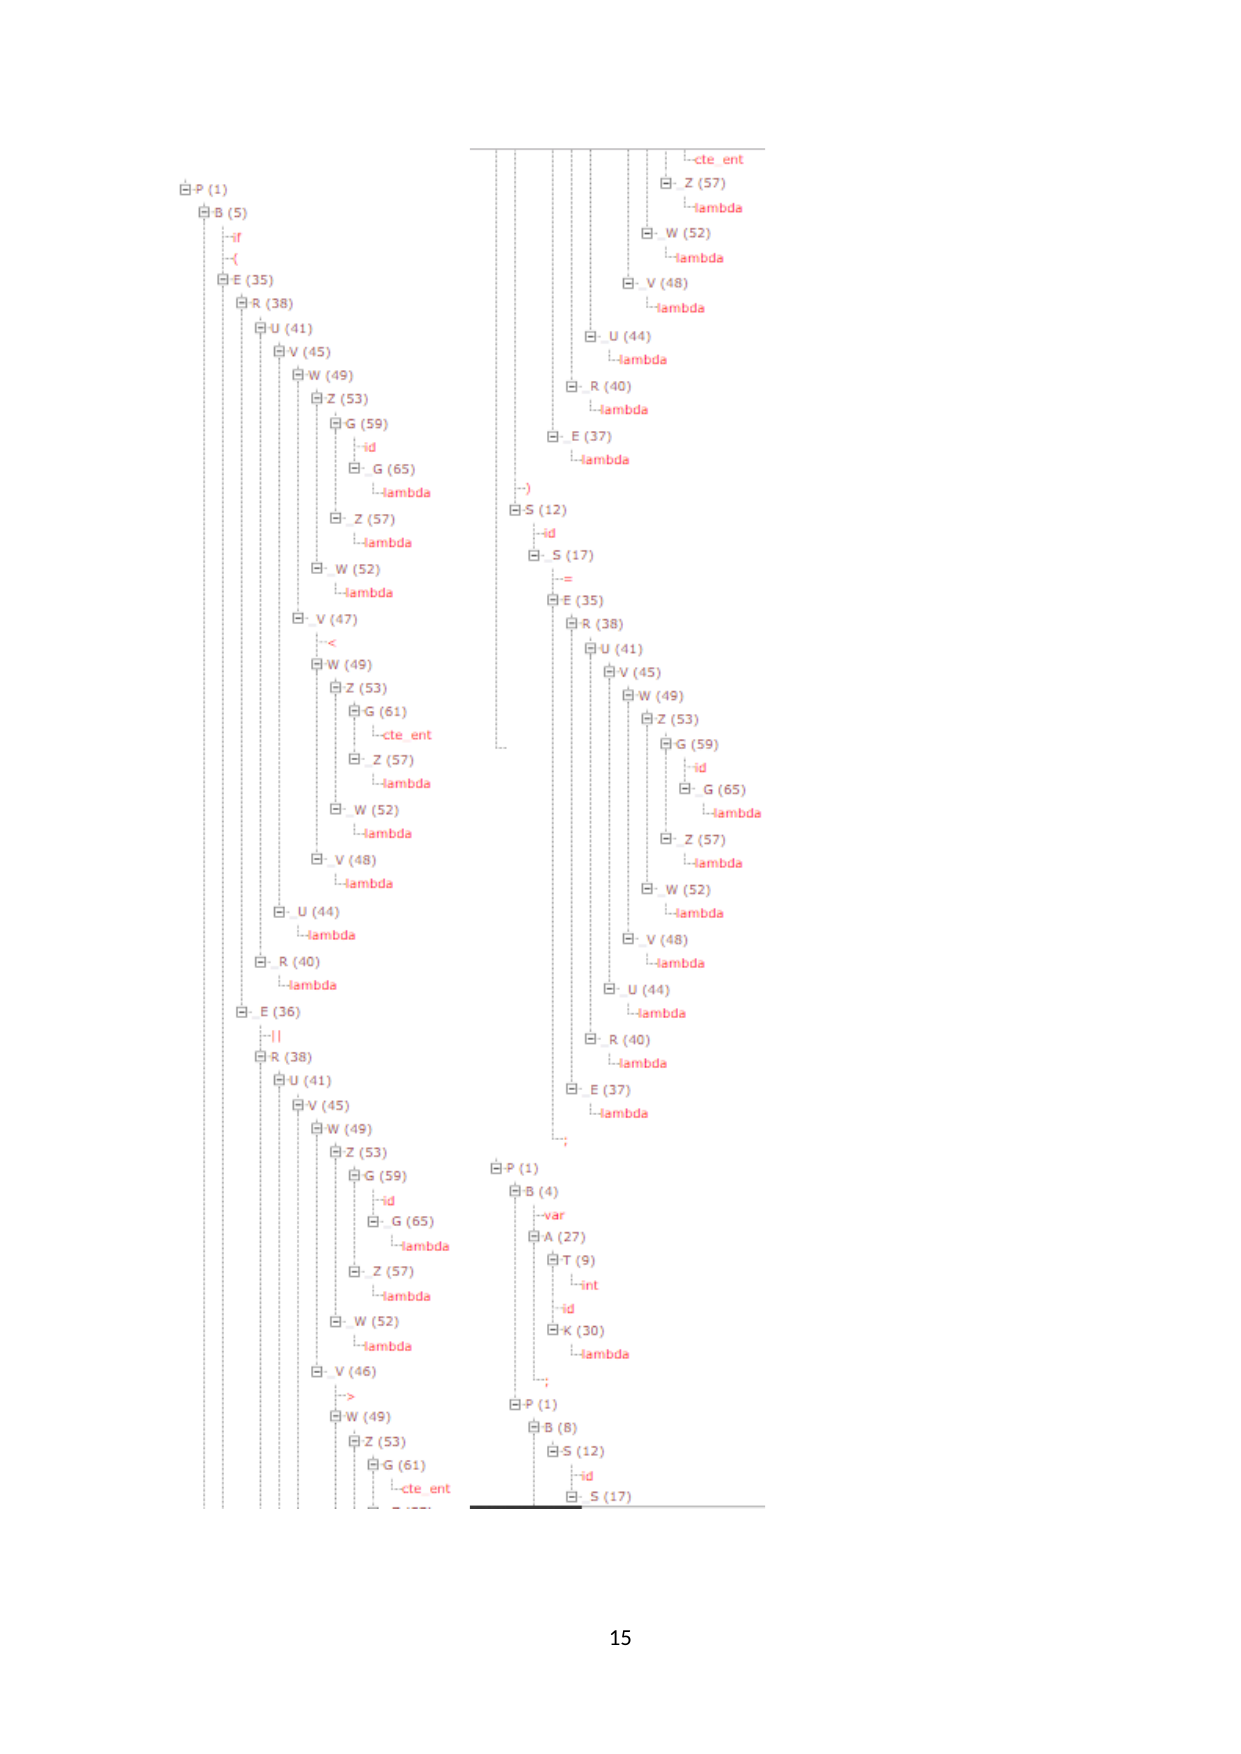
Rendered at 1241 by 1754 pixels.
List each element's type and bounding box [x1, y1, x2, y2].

picture [469, 147, 766, 1509]
picture [177, 169, 465, 1509]
